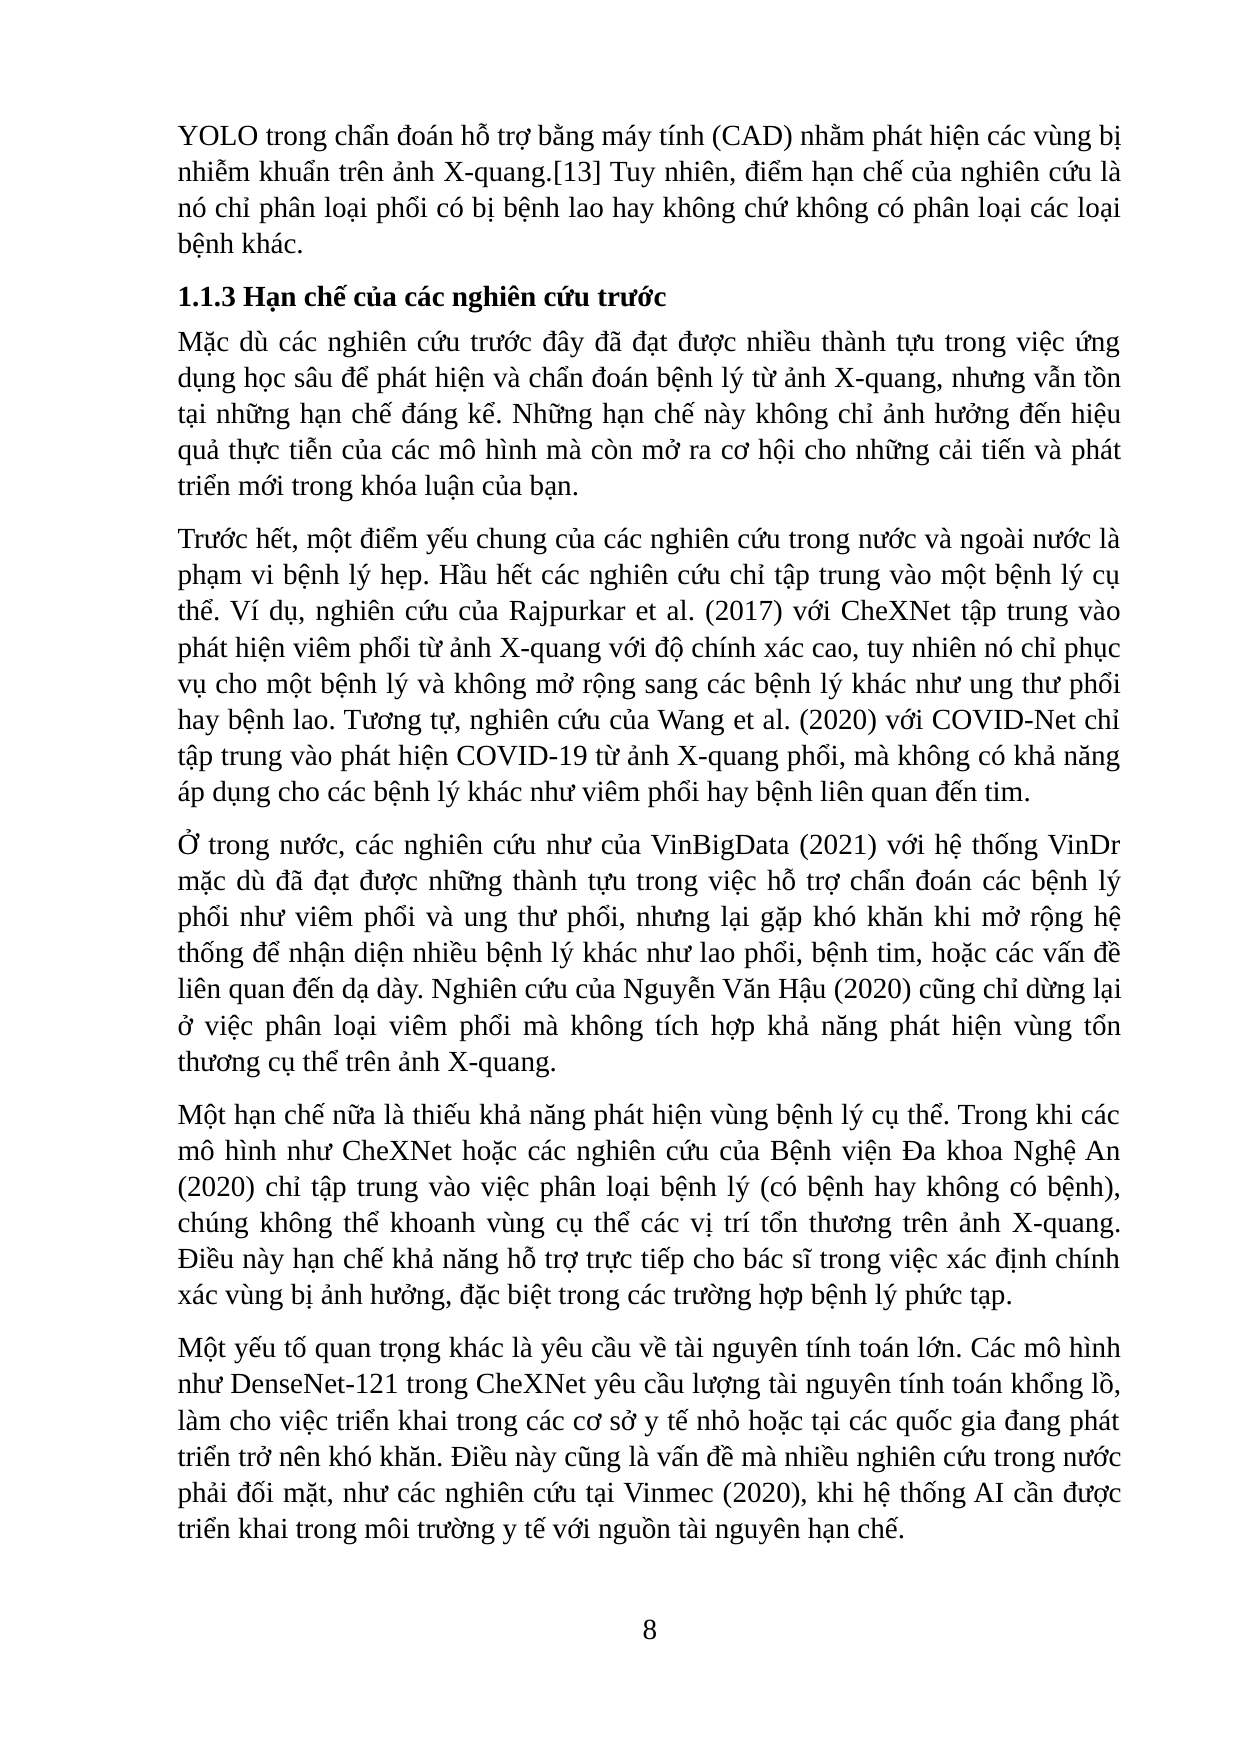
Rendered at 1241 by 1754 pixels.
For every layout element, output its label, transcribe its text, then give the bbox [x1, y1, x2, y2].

text Một hạn chế nữa là thiếu khả năng phát hiện vùng bệnh lý cụ thể. Trong khi các mô hình như CheXNet hoặc các nghiên cứu của Bệnh viện Đa khoa Nghệ An (2020) chỉ tập trung vào việc phân loại bệnh lý (có bệnh hay không có bệnh), chúng không thể khoanh vùng cụ thể các vị trí tổn thương trên ảnh X-quang. Điều này hạn chế khả năng hỗ trợ trực tiếp cho bác sĩ trong việc xác định chính xác vùng bị ảnh hưởng, đặc biệt trong các trường hợp bệnh lý phức tạp. [177, 1097, 1122, 1311]
text Ở trong nước, các nghiên cứu như của VinBigData (2021) với hệ thống VinDr mặc dù đã đạt được những thành tựu trong việc hỗ trợ chẩn đoán các bệnh lý phổi như viêm phổi và ung thư phổi, nhưng lại gặp khó khăn khi mở rộng hệ thống để nhận diện nhiều bệnh lý khác như lao phổi, bệnh tim, hoặc các vấn đề liên quan đến dạ dày. Nghiên cứu của Nguyễn Văn Hậu (2020) cũng chỉ dừng lại ở việc phân loại viêm phổi mà không tích hợp khả năng phát hiện vùng tổn thương cụ thể trên ảnh X-quang. [177, 827, 1122, 1077]
text Mặc dù các nghiên cứu trước đây đã đạt được nhiều thành tựu trong việc ứng dụng học sâu để phát hiện và chẩn đoán bệnh lý từ ảnh X-quang, nhưng vẫn tồn tại những hạn chế đáng kể. Những hạn chế này không chỉ ảnh hưởng đến hiệu quả thực tiễn của các mô hình mà còn mở ra cơ hội cho những cải tiến và phát triển mới trong khóa luận của bạn. [177, 324, 1122, 502]
subtitle 1.1.3 Hạn chế của các nghiên cứu trước [177, 279, 1122, 313]
text Trước hết, một điểm yếu chung của các nghiên cứu trong nước và ngoài nước là phạm vi bệnh lý hẹp. Hầu hết các nghiên cứu chỉ tập trung vào một bệnh lý cụ thể. Ví dụ, nghiên cứu của Rajpurkar et al. (2017) với CheXNet tập trung vào phát hiện viêm phổi từ ảnh X-quang với độ chính xác cao, tuy nhiên nó chỉ phục vụ cho một bệnh lý và không mở rộng sang các bệnh lý khác như ung thư phổi hay bệnh lao. Tương tự, nghiên cứu của Wang et al. (2020) với COVID-Net chỉ tập trung vào phát hiện COVID-19 từ ảnh X-quang phổi, mà không có khả năng áp dụng cho các bệnh lý khác như viêm phổi hay bệnh liên quan đến tim​. [177, 521, 1122, 808]
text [177, 118, 1122, 260]
text Một yếu tố quan trọng khác là yêu cầu về tài nguyên tính toán lớn. Các mô hình như DenseNet-121 trong CheXNet yêu cầu lượng tài nguyên tính toán khổng lồ, làm cho việc triển khai trong các cơ sở y tế nhỏ hoặc tại các quốc gia đang phát triển trở nên khó khăn. Điều này cũng là vấn đề mà nhiều nghiên cứu trong nước phải đối mặt, như các nghiên cứu tại Vinmec (2020), khi hệ thống AI cần được triển khai trong môi trường y tế với nguồn tài nguyên hạn chế. [177, 1330, 1122, 1544]
